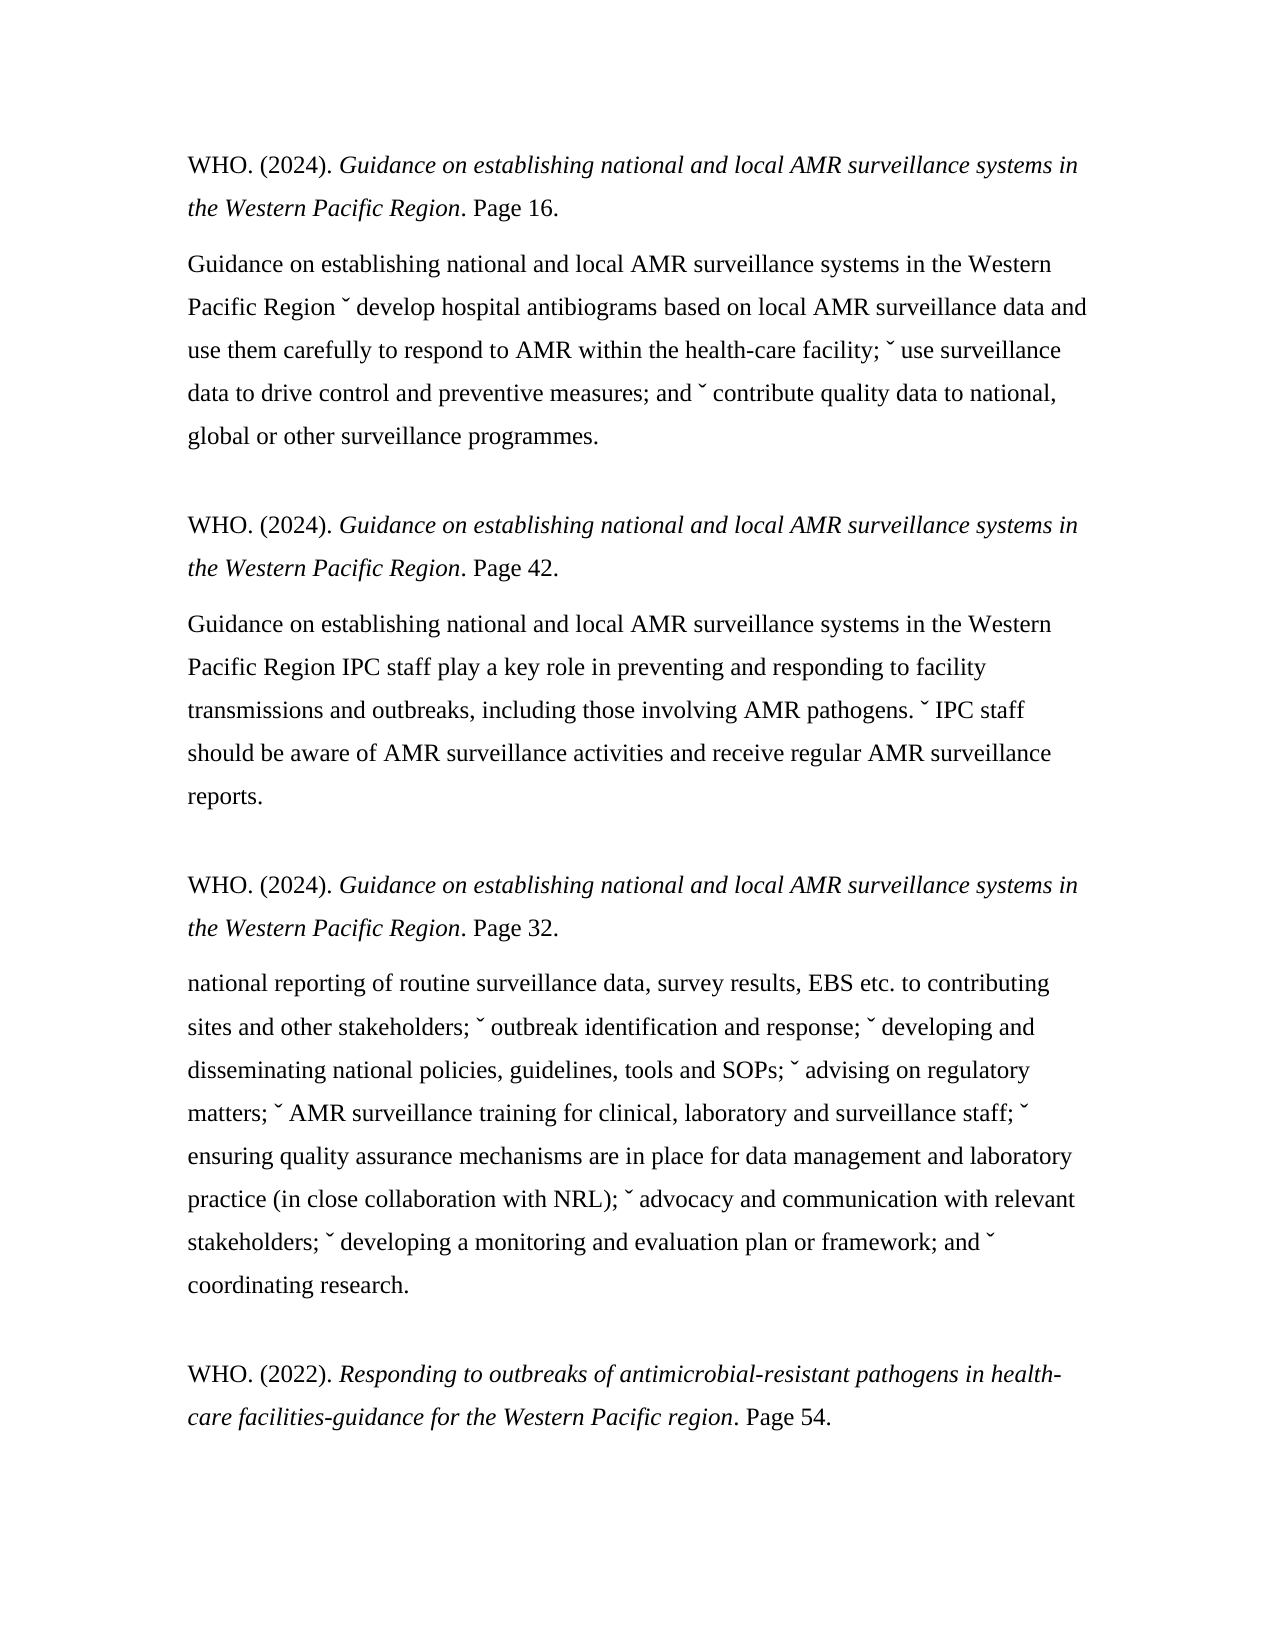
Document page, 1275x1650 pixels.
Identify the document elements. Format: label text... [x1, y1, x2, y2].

text WHO. (2024). Guidance on establishing national and local AMR surveillance systems in the Western Pacific Region. Page 32. [187, 870, 1087, 942]
text Guidance on establishing national and local AMR surveillance systems in the Western Pacific Region ˇ develop hospital antibiograms based on local AMR surveillance data and use them carefully to respond to AMR within the health-care facility; ˇ use surveillance data to drive control and preventive measures; and ˇ contribute quality data to national, global or other surveillance programmes. [187, 249, 1087, 450]
text Guidance on establishing national and local AMR surveillance systems in the Western Pacific Region IPC staff play a key role in preventing and responding to facility transmissions and outbreaks, including those involving AMR pathogens. ˇ IPC staff should be aware of AMR surveillance activities and receive regular AMR surveillance reports. [187, 609, 1087, 810]
text WHO. (2024). Guidance on establishing national and local AMR surveillance systems in the Western Pacific Region. Page 16. [187, 150, 1087, 222]
text national reporting of routine surveillance data, survey results, EBS etc. to contributing sites and other stakeholders; ˇ outbreak identification and response; ˇ developing and disseminating national policies, guidelines, tools and SOPs; ˇ advising on regulatory matters; ˇ AMR surveillance training for clinical, laboratory and surveillance staff; ˇ ensuring quality assurance mechanisms are in place for data management and laboratory practice (in close collaboration with NRL); ˇ advocacy and communication with relevant stakeholders; ˇ developing a monitoring and evaluation plan or framework; and ˇ coordinating research. [187, 968, 1087, 1299]
text WHO. (2024). Guidance on establishing national and local AMR surveillance systems in the Western Pacific Region. Page 42. [187, 510, 1087, 582]
text WHO. (2022). Responding to outbreaks of antimicrobial-resistant pathogens in health-care facilities-guidance for the Western Pacific region. Page 54. [187, 1359, 1087, 1431]
